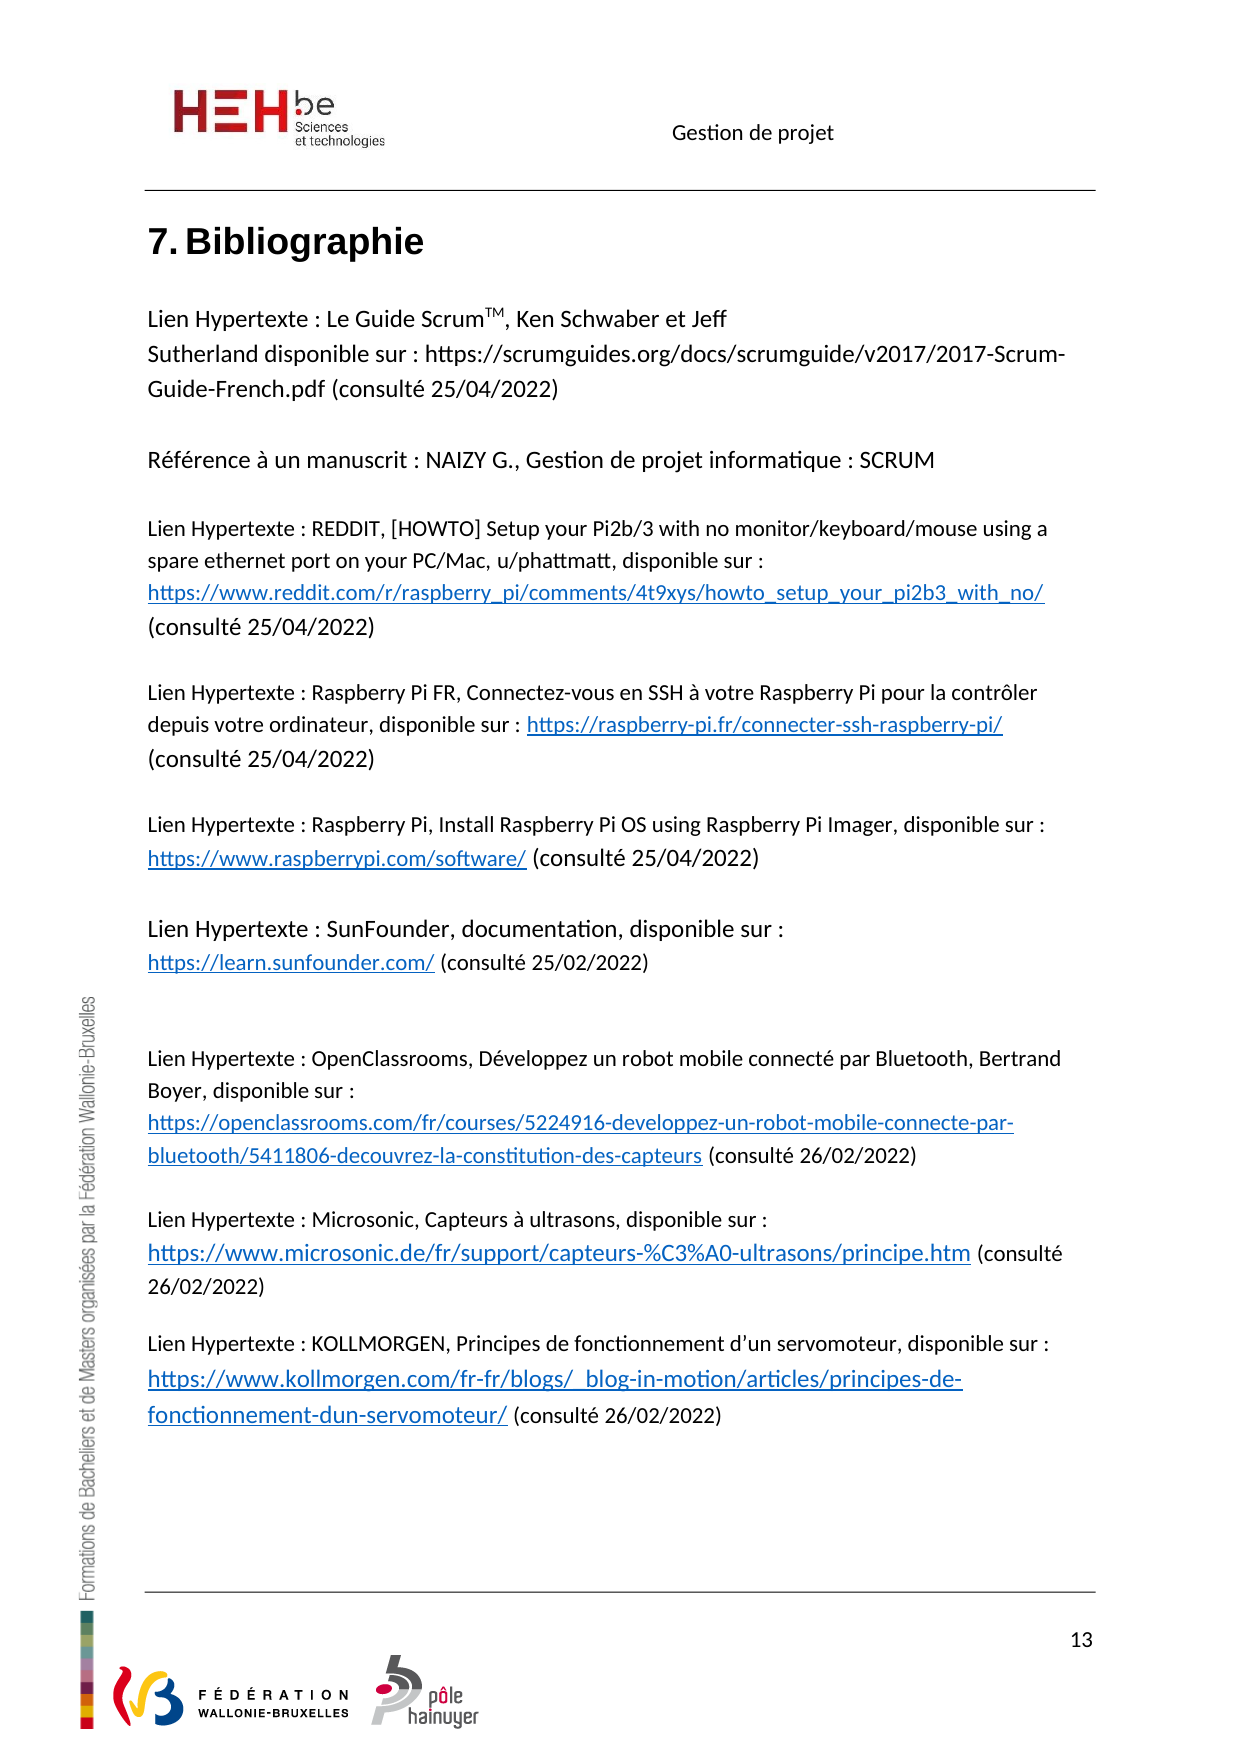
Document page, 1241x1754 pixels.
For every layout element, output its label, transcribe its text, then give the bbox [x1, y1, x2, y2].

text Lien Hypertexte : REDDIT, [HOWTO] Setup your Pi2b/3 with no monitor/keyboard/mouse using a spare ethernet port on your PC/Mac, u/phattmatt, disponible sur : https://www.reddit.com/r/raspberry_pi/comments/4t9xys/howto_setup_your_pi2b3_with_no/ (consulté 25/04/2022) [147, 514, 1051, 642]
text https://learn.sunfounder.com/ (consulté 25/02/2022) [147, 948, 1188, 976]
text Lien Hypertexte : Raspberry Pi FR, Connectez-vous en SSH à votre Raspberry Pi pour la contrôler depuis votre ordinateur, disponible sur : https://raspberry-pi.fr/connecter-ssh-raspberry-pi/ (consulté 25/04/2022) [147, 678, 1041, 773]
text Lien Hypertexte : KOLLMORGEN, Principes de fonctionnement d’un servomoteur, disponible sur : https://www.kollmorgen.com/fr-fr/blogs/_blog-in-motion/articles/principes-de- fonctionnement-dun-servomoteur/ (consulté 26/02/2022) [147, 1329, 1052, 1429]
subtitle Bibliographie [147, 219, 1188, 262]
picture [78, 997, 98, 1729]
text Lien Hypertexte : Raspberry Pi, Install Raspberry Pi OS using Raspberry Pi Imager, disponible sur : https://www.raspberrypi.com/software/ (consulté 25/04/2022) [147, 810, 1048, 873]
text Lien Hypertexte : SunFounder, documentation, disponible sur : [147, 913, 1188, 943]
text Référence à un manuscrit : NAIZY G., Gestion de projet informatique : SCRUM [147, 444, 1188, 474]
picture [168, 83, 385, 150]
text Lien Hypertexte : OpenClassrooms, Développez un robot mobile connecté par Bluetooth, Bertrand Boyer, disponible sur : [147, 1044, 1064, 1104]
text Lien Hypertexte : Microsonic, Capteurs à ultrasons, disponible sur : https://www.microsonic.de/fr/support/capteurs-%C3%A0-ultrasons/principe.htm (consulté 26/02/2022) [147, 1205, 1072, 1300]
text https://openclassrooms.com/fr/courses/5224916-developpez-un-robot-mobile-connecte-par- bluetooth/5411806-decouvrez-la-constitution-des-capteurs (consulté 26/02/2022) [147, 1108, 1024, 1169]
picture [113, 1655, 479, 1729]
text Lien Hypertexte : Le Guide ScrumTM, Ken Schwaber et Jeff [147, 303, 1188, 334]
text Sutherland disponible sur : https://scrumguides.org/docs/scrumguide/v2017/2017-Scrum- Guide-French.pdf (consulté 25/04/2022) [147, 339, 1068, 404]
